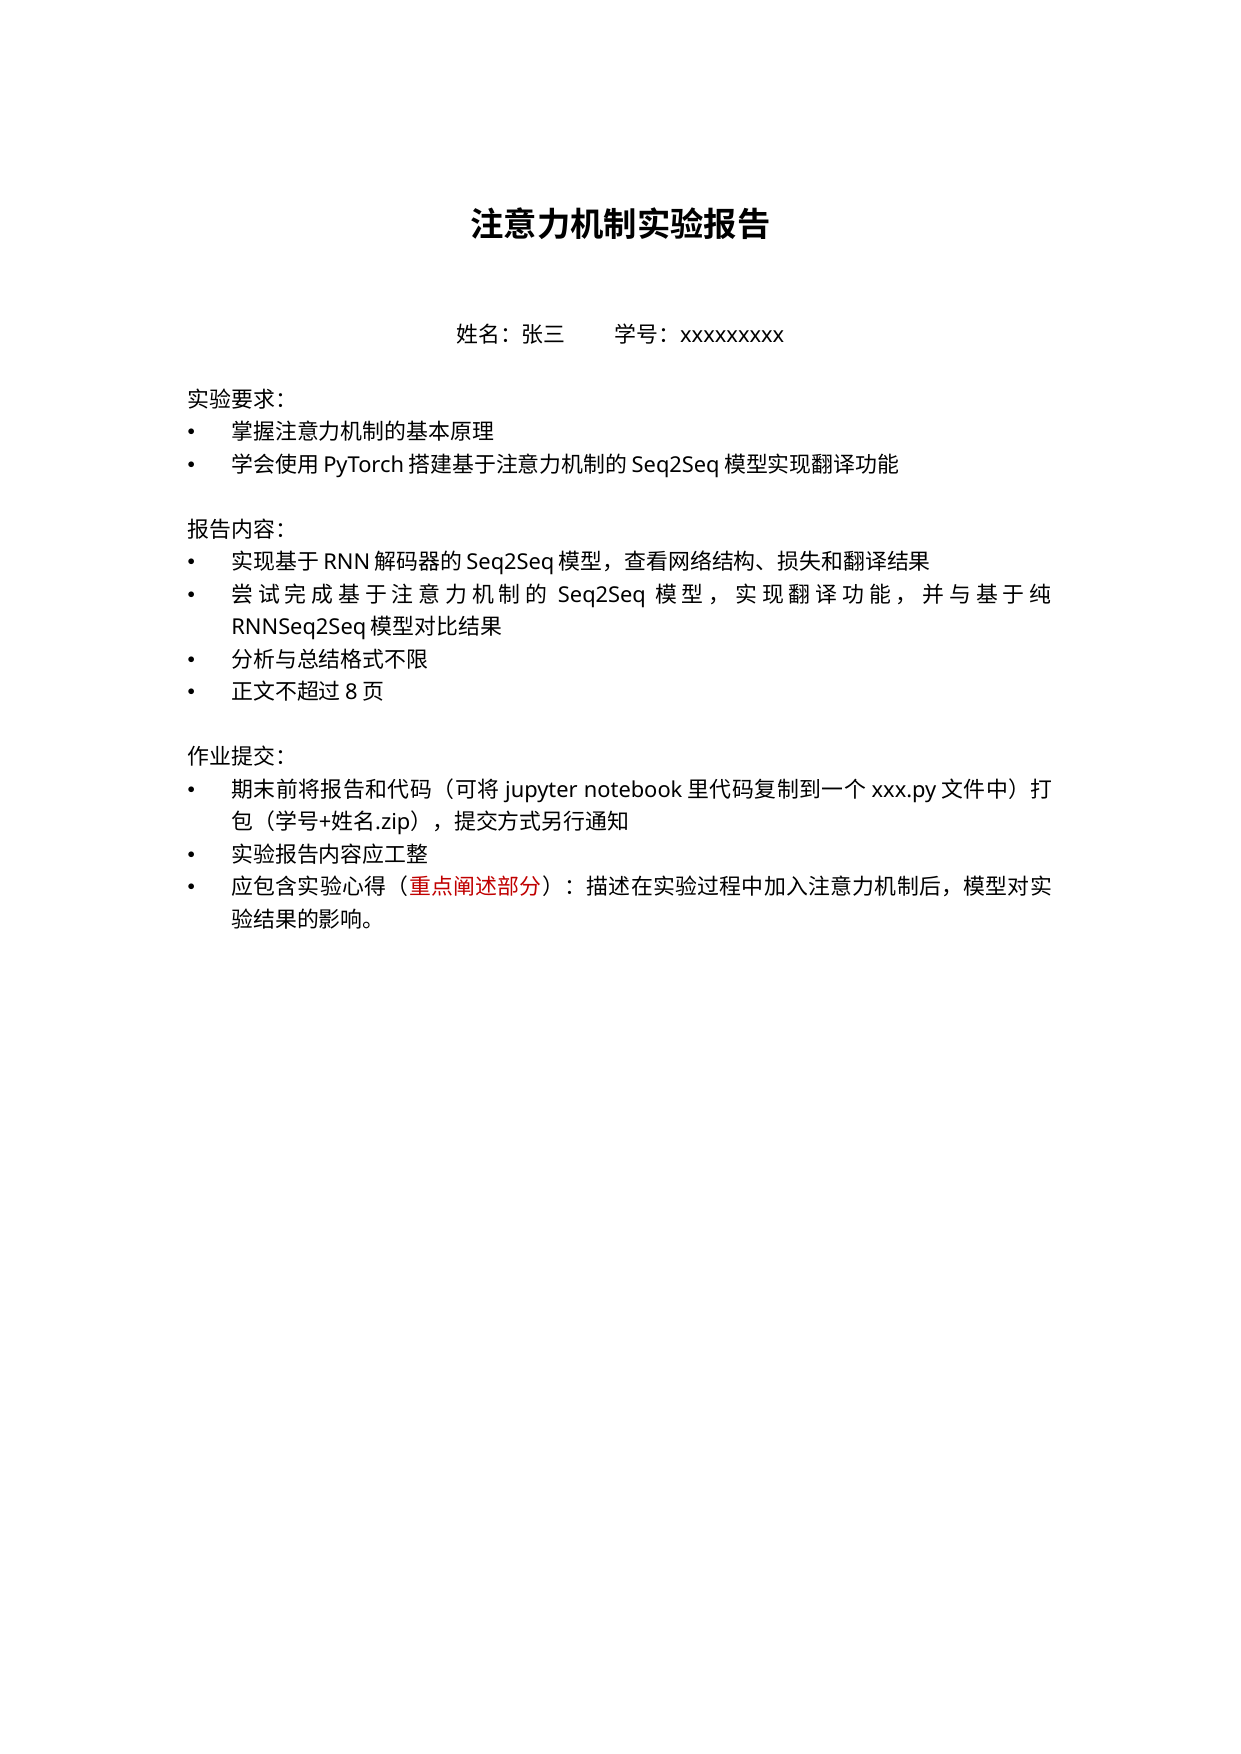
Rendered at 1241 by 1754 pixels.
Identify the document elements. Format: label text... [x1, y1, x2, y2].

list 实验报告内容应工整 [187, 836, 1053, 869]
text 作业提交： [187, 739, 1053, 771]
list 期末前将报告和代码（可将jupyter notebook里代码复制到一个xxx.py文件中）打包（学号+姓名.zip），提交方式另行通知 [187, 771, 1053, 836]
text 报告内容： [187, 511, 1053, 544]
list 尝试完成基于注意力机制的Seq2Seq模型，实现翻译功能，并与基于纯RNNSeq2Seq模型对比结果 [187, 576, 1053, 641]
list 正文不超过8页 [187, 674, 1053, 706]
subtitle 注意力机制实验报告 [187, 189, 1053, 254]
list 实现基于RNN解码器的Seq2Seq模型，查看网络结构、损失和翻译结果 [187, 544, 1053, 576]
list 掌握注意力机制的基本原理 [187, 414, 1053, 446]
list 应包含实验心得（重点阐述部分）：描述在实验过程中加入注意力机制后，模型对实验结果的影响。 [187, 869, 1053, 934]
text 实验要求： [187, 381, 1053, 414]
list 学会使用PyTorch搭建基于注意力机制的Seq2Seq模型实现翻译功能 [187, 446, 1053, 479]
list 分析与总结格式不限 [187, 641, 1053, 674]
text 姓名：张三 学号：xxxxxxxxx [187, 316, 1053, 349]
